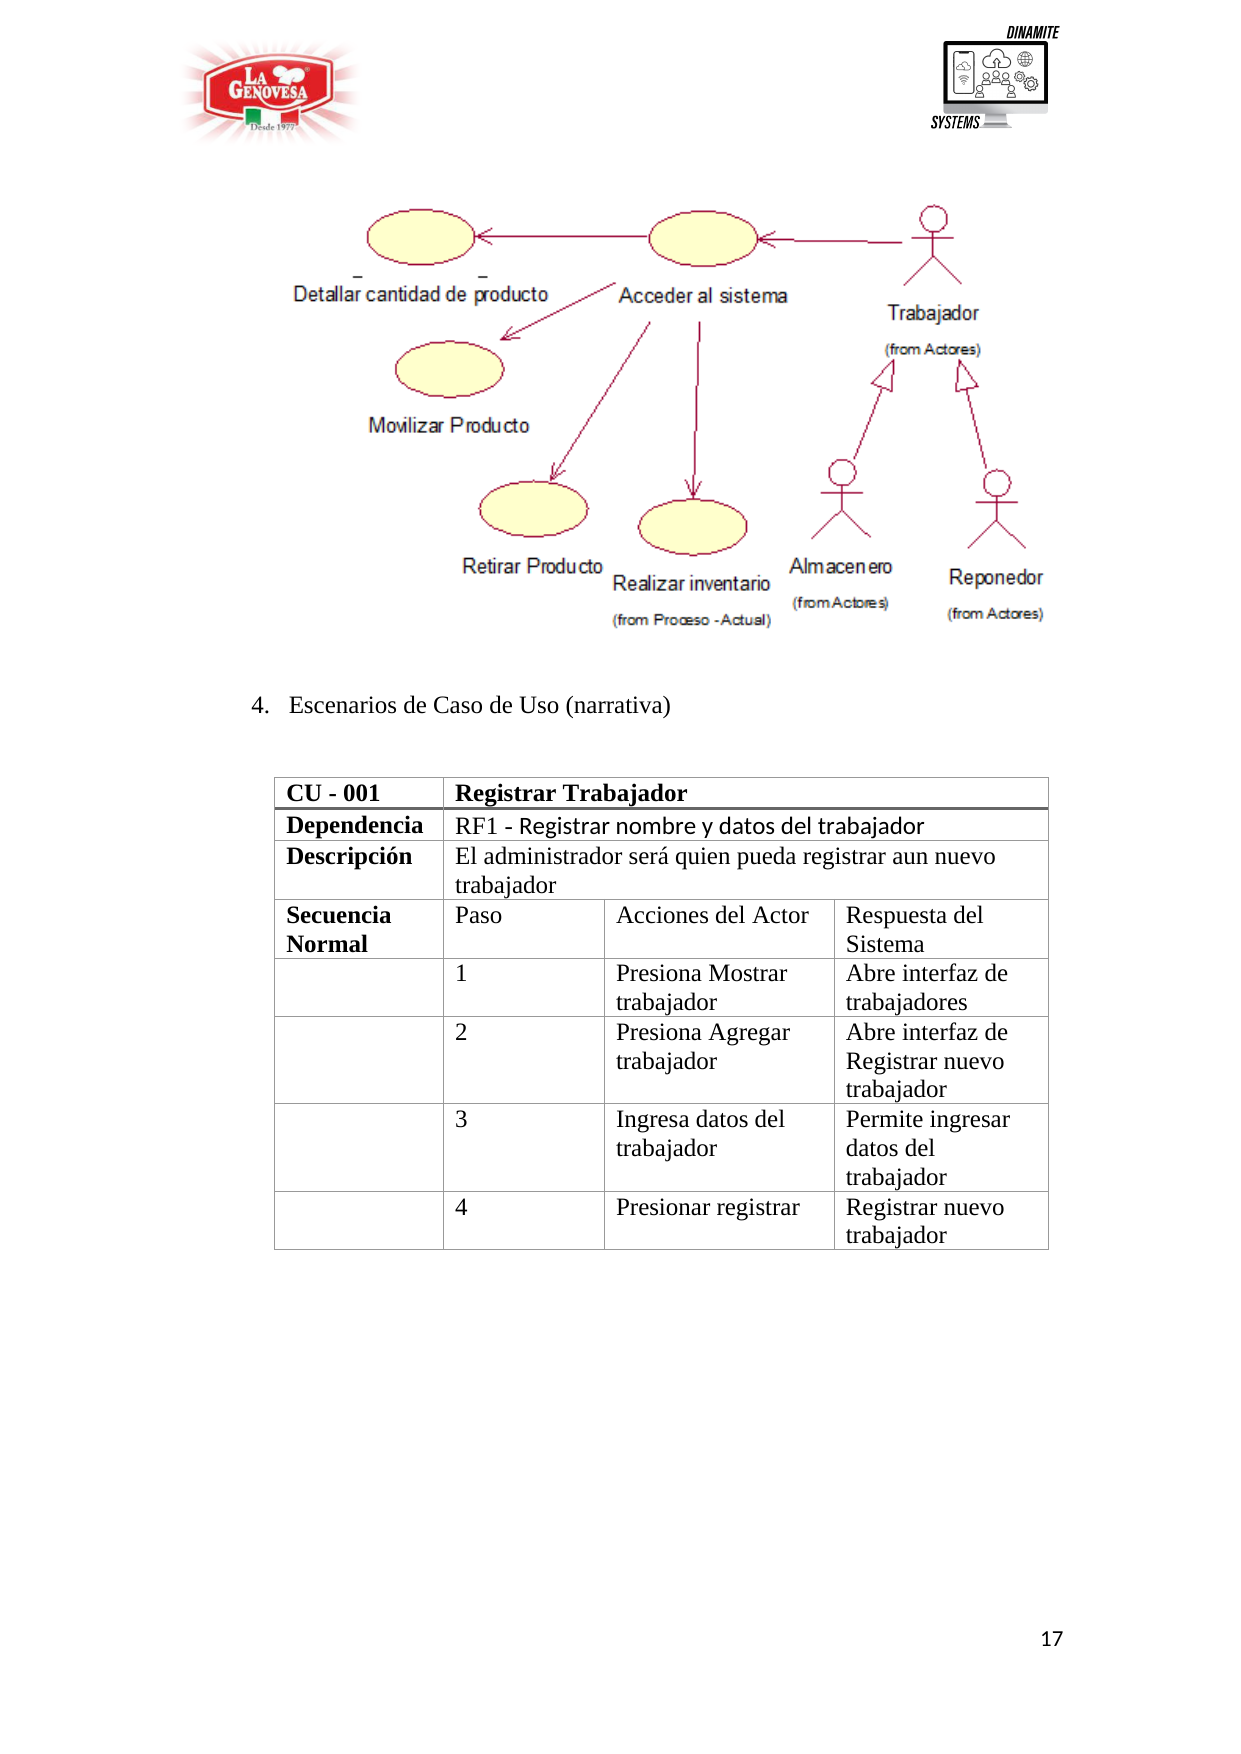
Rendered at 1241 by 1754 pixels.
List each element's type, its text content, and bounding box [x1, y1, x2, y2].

table_cell Presionar registrar [605, 1192, 834, 1249]
table_cell 2 [444, 1017, 604, 1103]
table_cell [275, 1104, 443, 1191]
table_cell RF1 - Registrar nombre y datos del trabajador [444, 810, 1048, 840]
table_cell 1 [444, 959, 604, 1016]
table_cell Secuencia Normal [275, 900, 443, 957]
list Escenarios de Caso de Uso (narrativa) [251, 690, 1063, 719]
table_cell Presiona Agregar trabajador [605, 1017, 834, 1103]
table_cell Registrar nuevo trabajador [835, 1192, 1048, 1249]
picture [929, 14, 1063, 148]
table_header Registrar Trabajador [444, 778, 1048, 807]
table_cell 4 [444, 1192, 604, 1249]
picture [275, 178, 1062, 655]
table_cell [275, 1017, 443, 1103]
table_cell Permite ingresar datos del trabajador [835, 1104, 1048, 1191]
table_cell [275, 1192, 443, 1249]
table_cell Acciones del Actor [605, 900, 834, 957]
table_cell [275, 959, 443, 1016]
table_cell 3 [444, 1104, 604, 1191]
picture [207, 67, 334, 118]
table_cell Paso [444, 900, 604, 957]
table_cell Respuesta del Sistema [835, 900, 1048, 957]
table_cell Abre interfaz de Registrar nuevo trabajador [835, 1017, 1048, 1103]
table_cell Ingresa datos del trabajador [605, 1104, 834, 1191]
table_cell Abre interfaz de trabajadores [835, 959, 1048, 1016]
table_cell Dependencia [275, 810, 443, 840]
table_cell El administrador será quien pueda registrar aun nuevo trabajador [444, 841, 1048, 899]
table_header CU - 001 [275, 778, 443, 807]
table_cell Descripción [275, 841, 443, 899]
table_cell Presiona Mostrar trabajador [605, 959, 834, 1016]
